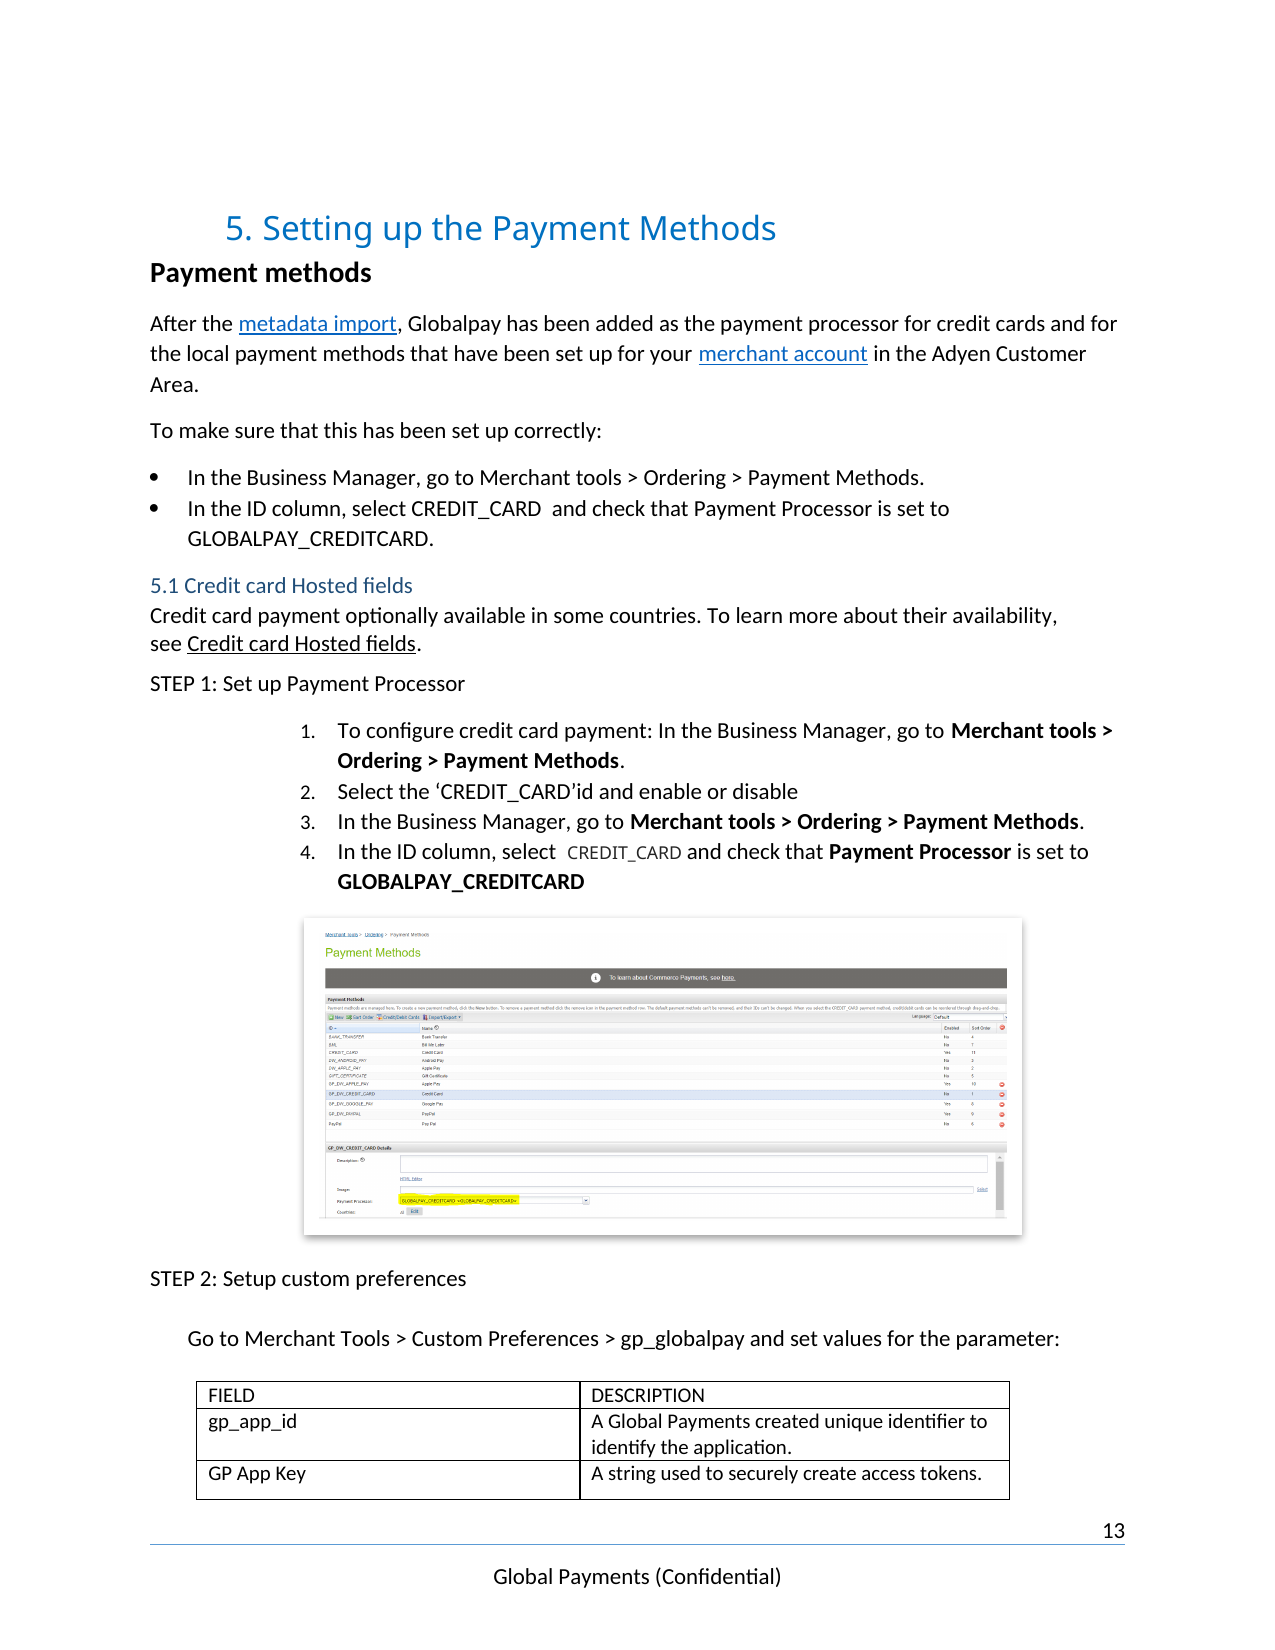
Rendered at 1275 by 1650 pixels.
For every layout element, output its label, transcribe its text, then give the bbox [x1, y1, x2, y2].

list Select the ‘CREDIT_CARD’id and enable or disable [300, 777, 1125, 805]
text Payment methods [150, 254, 1125, 290]
text STEP 1: Set up Payment Processor [150, 669, 1125, 697]
list In the Business Manager, go to Merchant tools > Ordering > Payment Methods. [150, 463, 1125, 491]
table_cell gp_app_id [197, 1409, 579, 1459]
table_cell GP App Key [197, 1461, 579, 1499]
list To configure credit card payment: In the Business Manager, go to Merchant tools > Ordering > Payment Methods. [300, 716, 1125, 774]
text Credit card payment optionally available in some countries. To learn more about their availability, see Credit card Hosted fields. [150, 601, 1125, 657]
text To make sure that this has been set up correctly: [150, 417, 1125, 444]
text STEP 2: Setup custom preferences [150, 1264, 1125, 1293]
list In the Business Manager, go to Merchant tools > Ordering > Payment Methods. [300, 807, 1125, 835]
list In the ID column, select CREDIT_CARD and check that Payment Processor is set to GLOBALPAY_CREDITCARD. [150, 494, 1125, 552]
subtitle 5.1 Credit card Hosted fields [150, 571, 1125, 599]
list In the ID column, select CREDIT_CARD and check that Payment Processor is set to GLOBALPAY_CREDITCARD [300, 837, 1125, 895]
subtitle Setting up the Payment Methods [225, 205, 1125, 251]
table_header DESCRIPTION [581, 1382, 1009, 1408]
picture [319, 933, 1007, 1221]
text Go to Merchant Tools > Custom Preferences > gp_globalpay and set values for the parameter: [187, 1324, 1125, 1352]
table_cell A string used to securely create access tokens. It must be securely stored and never be divulged to unauthorized third parties. [581, 1461, 1009, 1499]
table_header FIELD [197, 1382, 579, 1408]
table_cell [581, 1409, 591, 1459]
text After the metadata import, Globalpay has been added as the payment processor for credit cards and for the local payment methods that have been set up for your merchant account in the Adyen Customer Area. [150, 309, 1125, 398]
table_cell A Global Payments created unique identifier to identify the application. [792, 1409, 1009, 1459]
